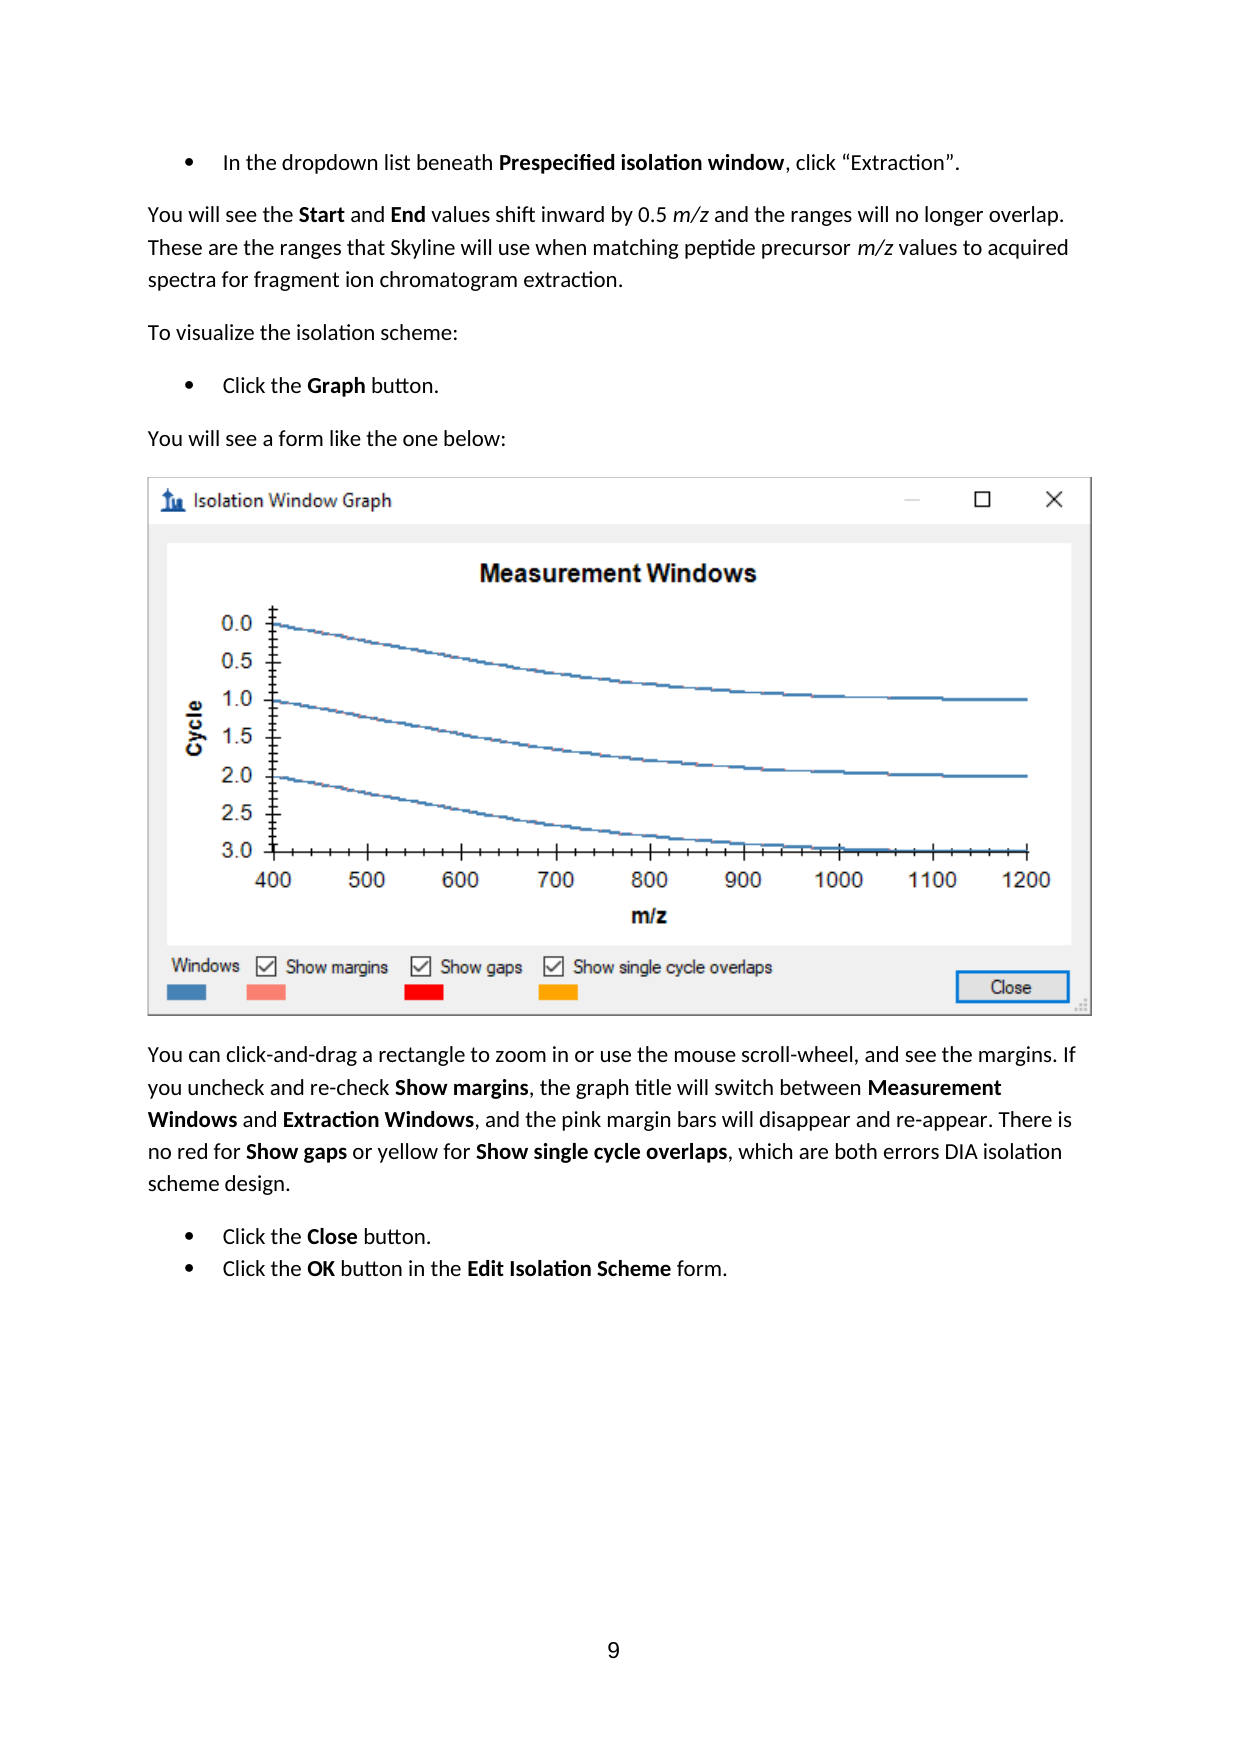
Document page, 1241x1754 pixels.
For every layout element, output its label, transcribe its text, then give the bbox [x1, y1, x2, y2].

list Click the Graph button. [185, 371, 1093, 399]
list Click the Close button. [185, 1222, 1093, 1250]
list Click the OK button in the Edit Isolation Scheme form. [185, 1254, 1093, 1283]
text To visualize the isolation scheme: [148, 318, 1093, 346]
picture [147, 477, 1092, 1016]
list In the dropdown list beneath Prespecified isolation window, click “Extraction”. [185, 148, 1093, 176]
text You can click-and-drag a rectangle to zoom in or use the mouse scroll-wheel, and see the margins. If you uncheck and re-check Show margins, the graph title will switch between Measurement Windows and Extraction Windows, and the pink margin bars will disappear and re-appear. There is no red for Show gaps or yellow for Show single cycle overlaps, which are both errors DIA isolation scheme design. [148, 1041, 1093, 1197]
text You will see a form like the one below: [148, 424, 1093, 452]
